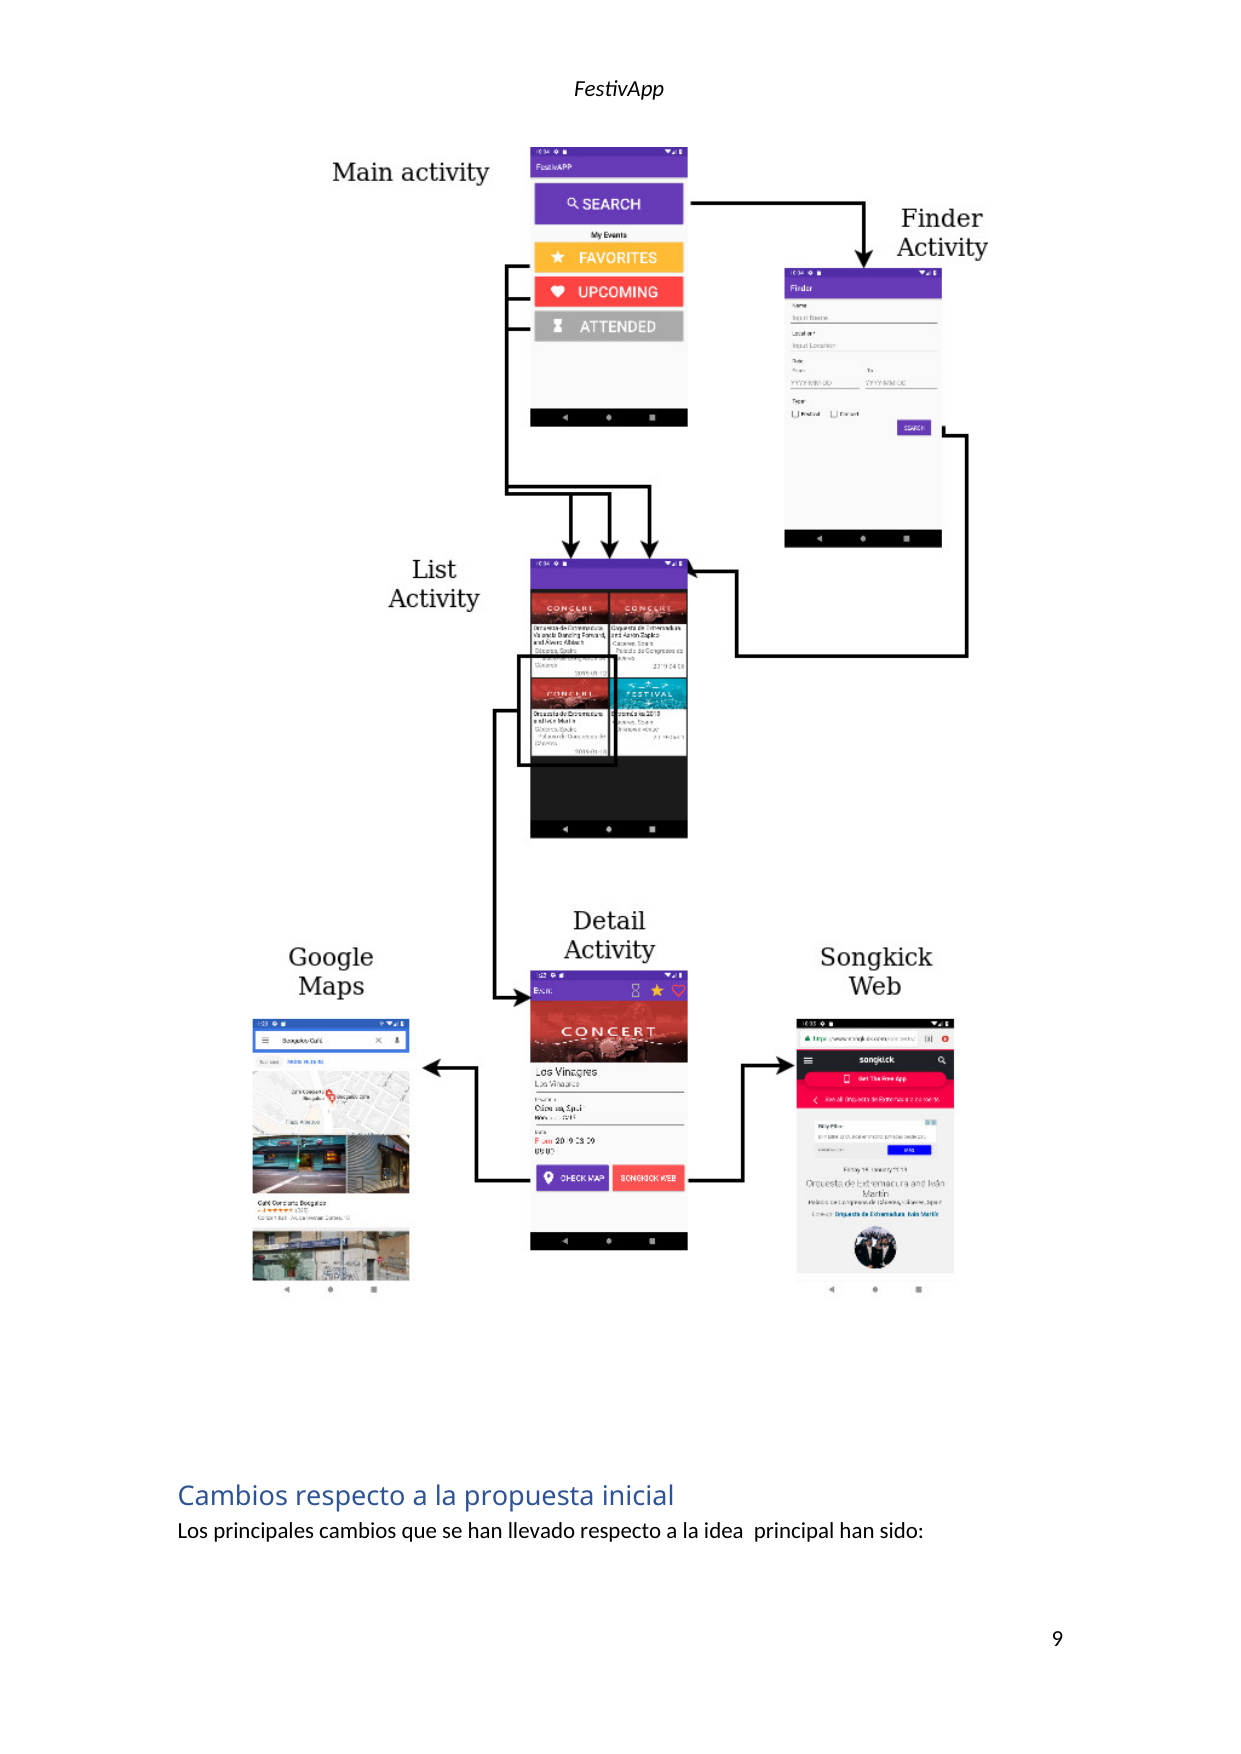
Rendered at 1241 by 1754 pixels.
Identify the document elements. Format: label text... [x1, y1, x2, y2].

subtitle Cambios respecto a la propuesta inicial [177, 1477, 1063, 1513]
picture [252, 147, 988, 1300]
text Los principales cambios que se han llevado respecto a la idea principal han sido: [177, 1516, 1063, 1544]
